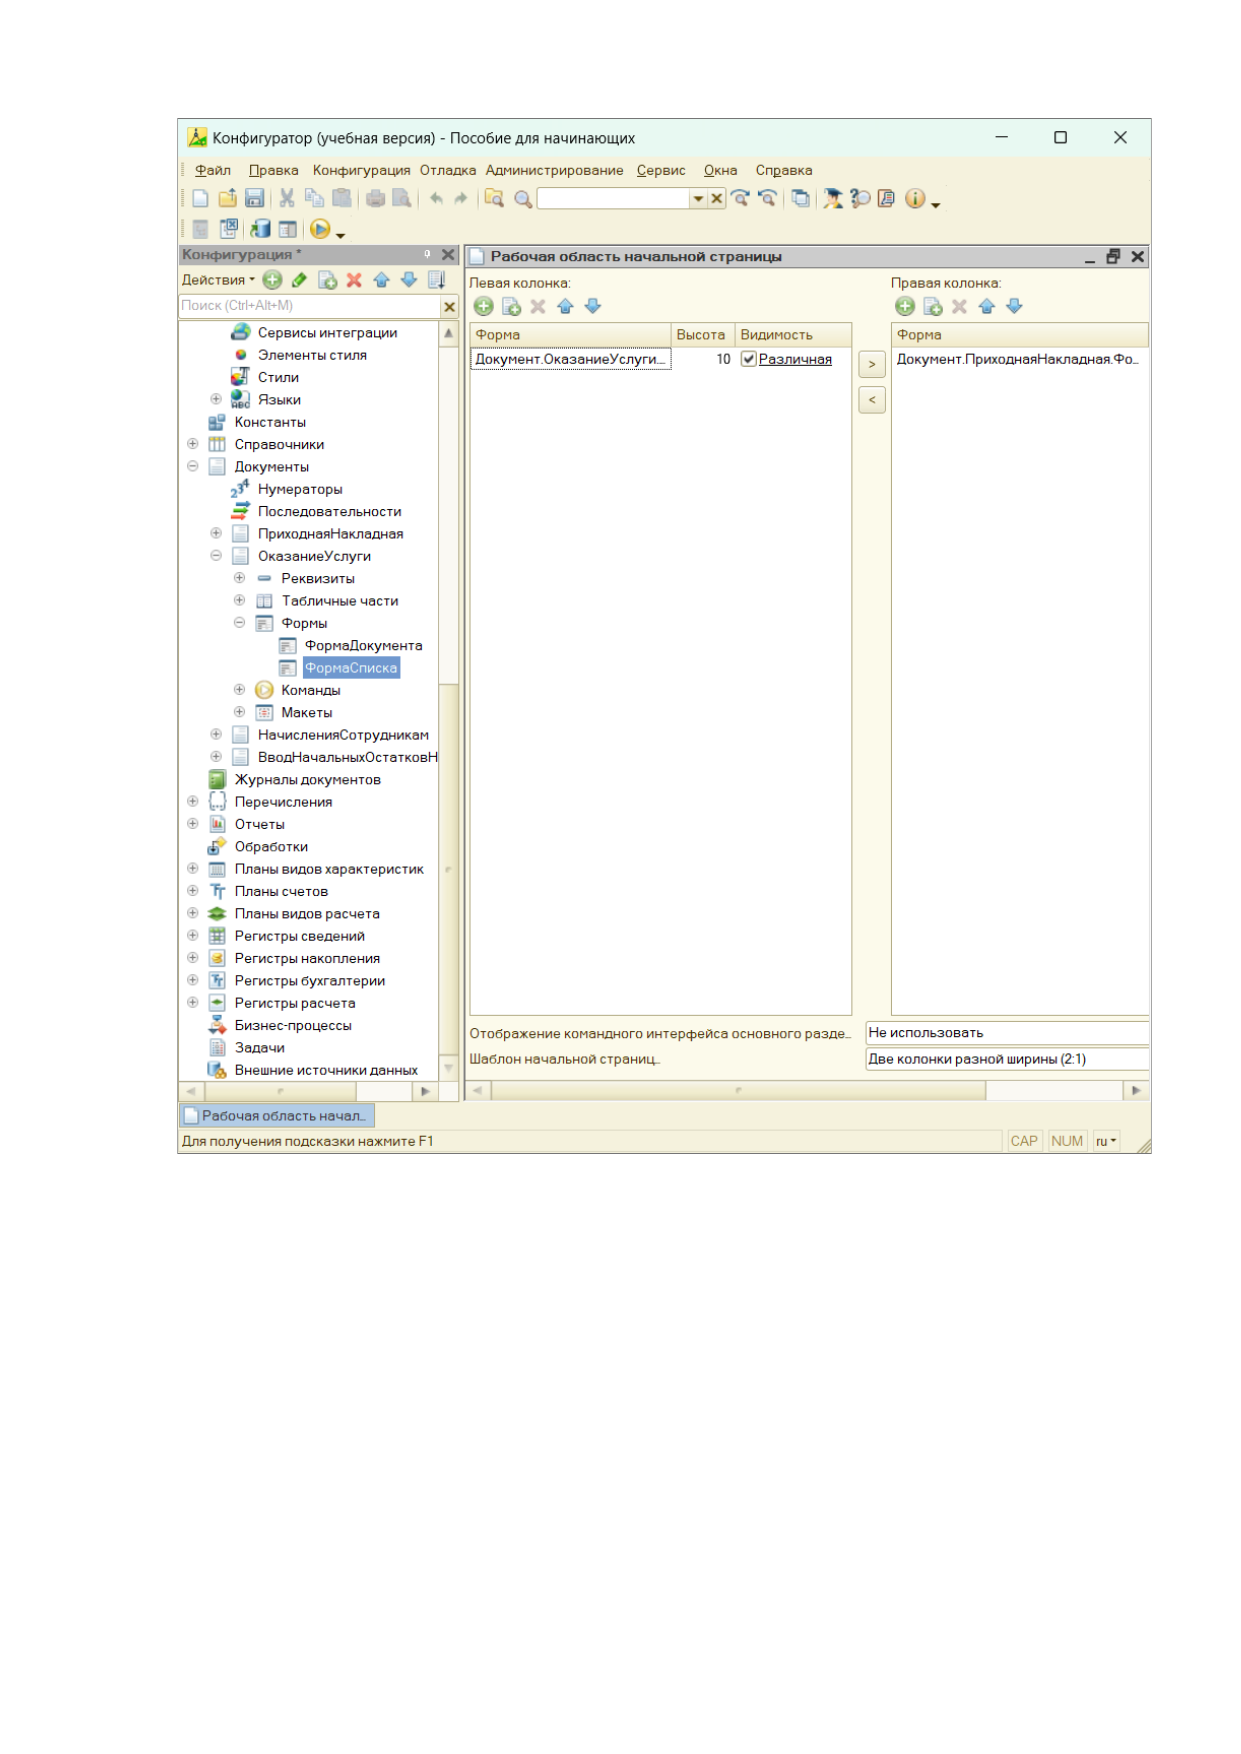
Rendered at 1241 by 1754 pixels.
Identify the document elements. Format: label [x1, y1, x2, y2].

picture [177, 118, 1152, 1154]
